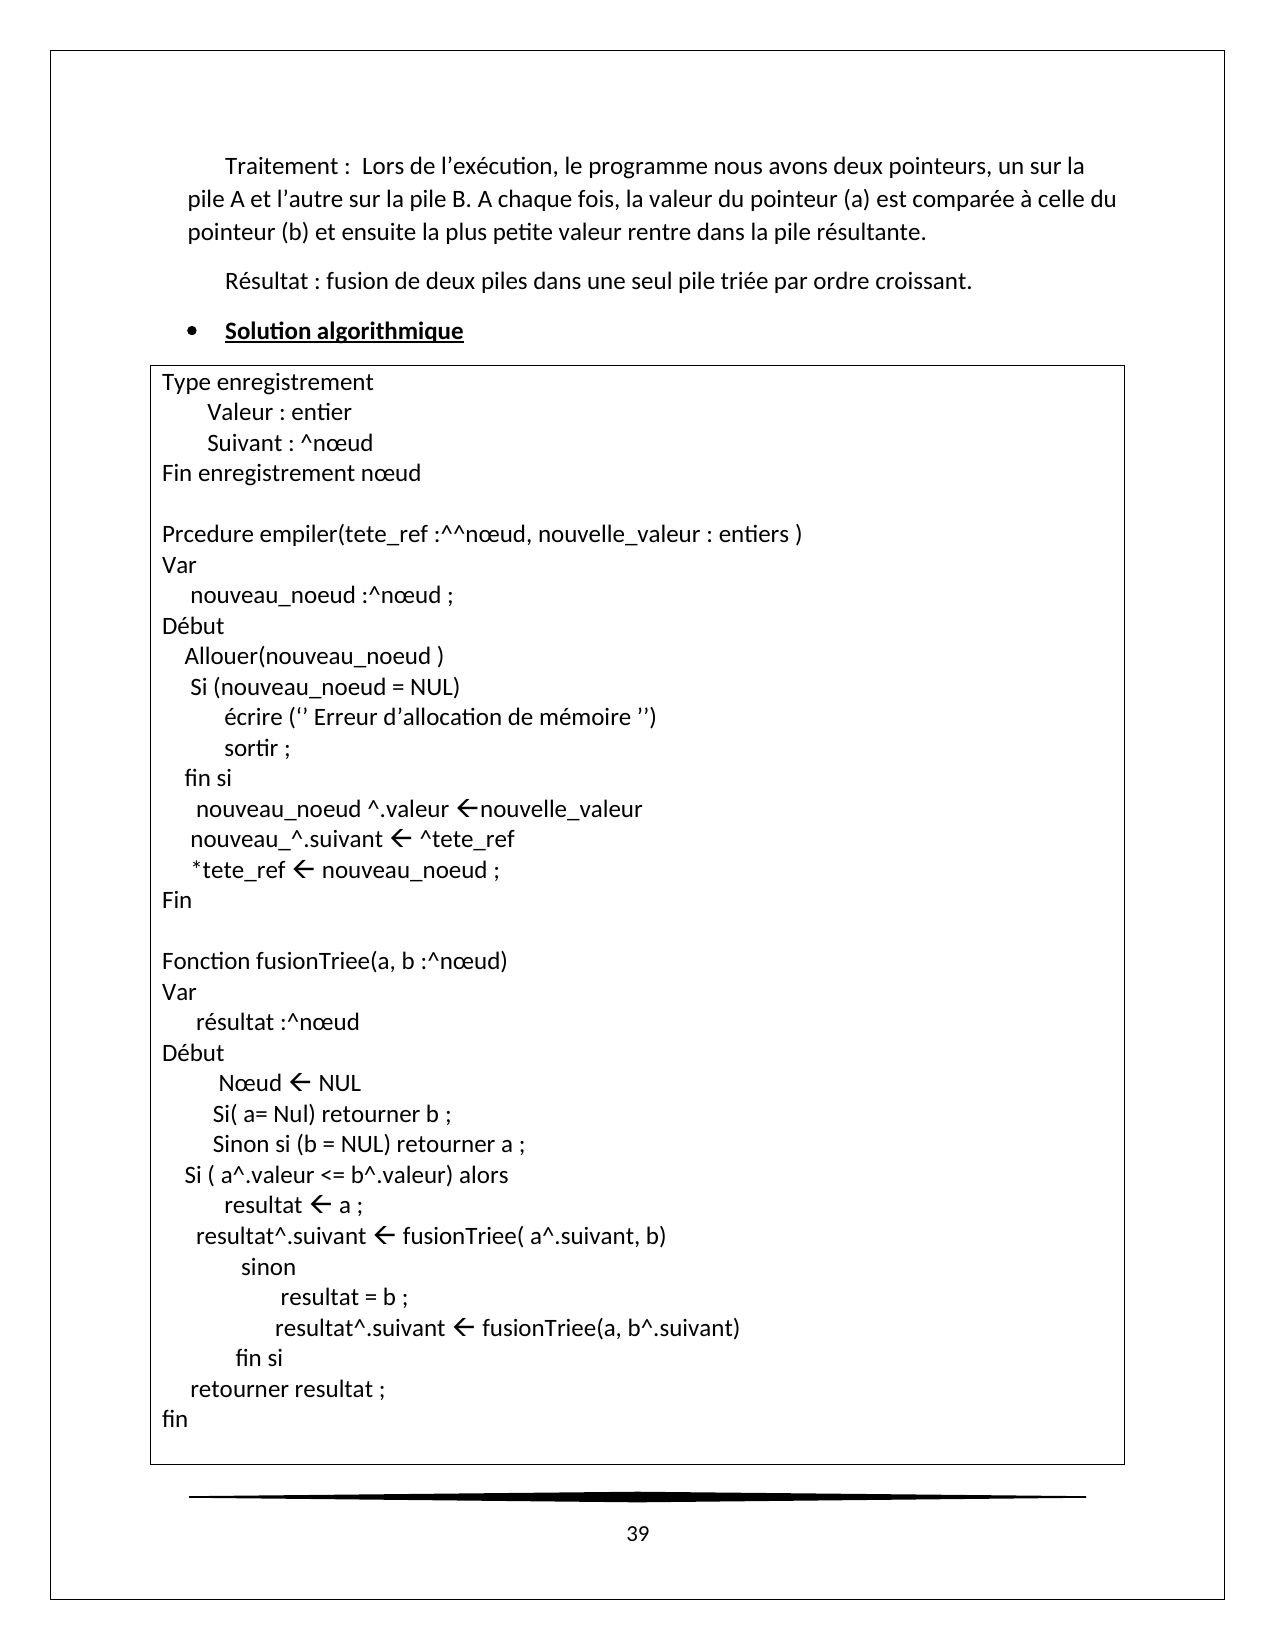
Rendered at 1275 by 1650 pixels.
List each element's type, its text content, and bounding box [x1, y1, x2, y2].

text Traitement : Lors de l’exécution, le programme nous avons deux pointeurs, un sur la pile A et l’autre sur la pile B. A chaque fois, la valeur du pointeur (a) est comparée à celle du pointeur (b) et ensuite la plus petite valeur rentre dans la pile résultante. [187, 150, 1125, 246]
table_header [151, 366, 1124, 1464]
text Résultat : fusion de deux piles dans une seul pile triée par ordre croissant. [187, 265, 1125, 296]
list Solution algorithmique [187, 315, 1125, 346]
